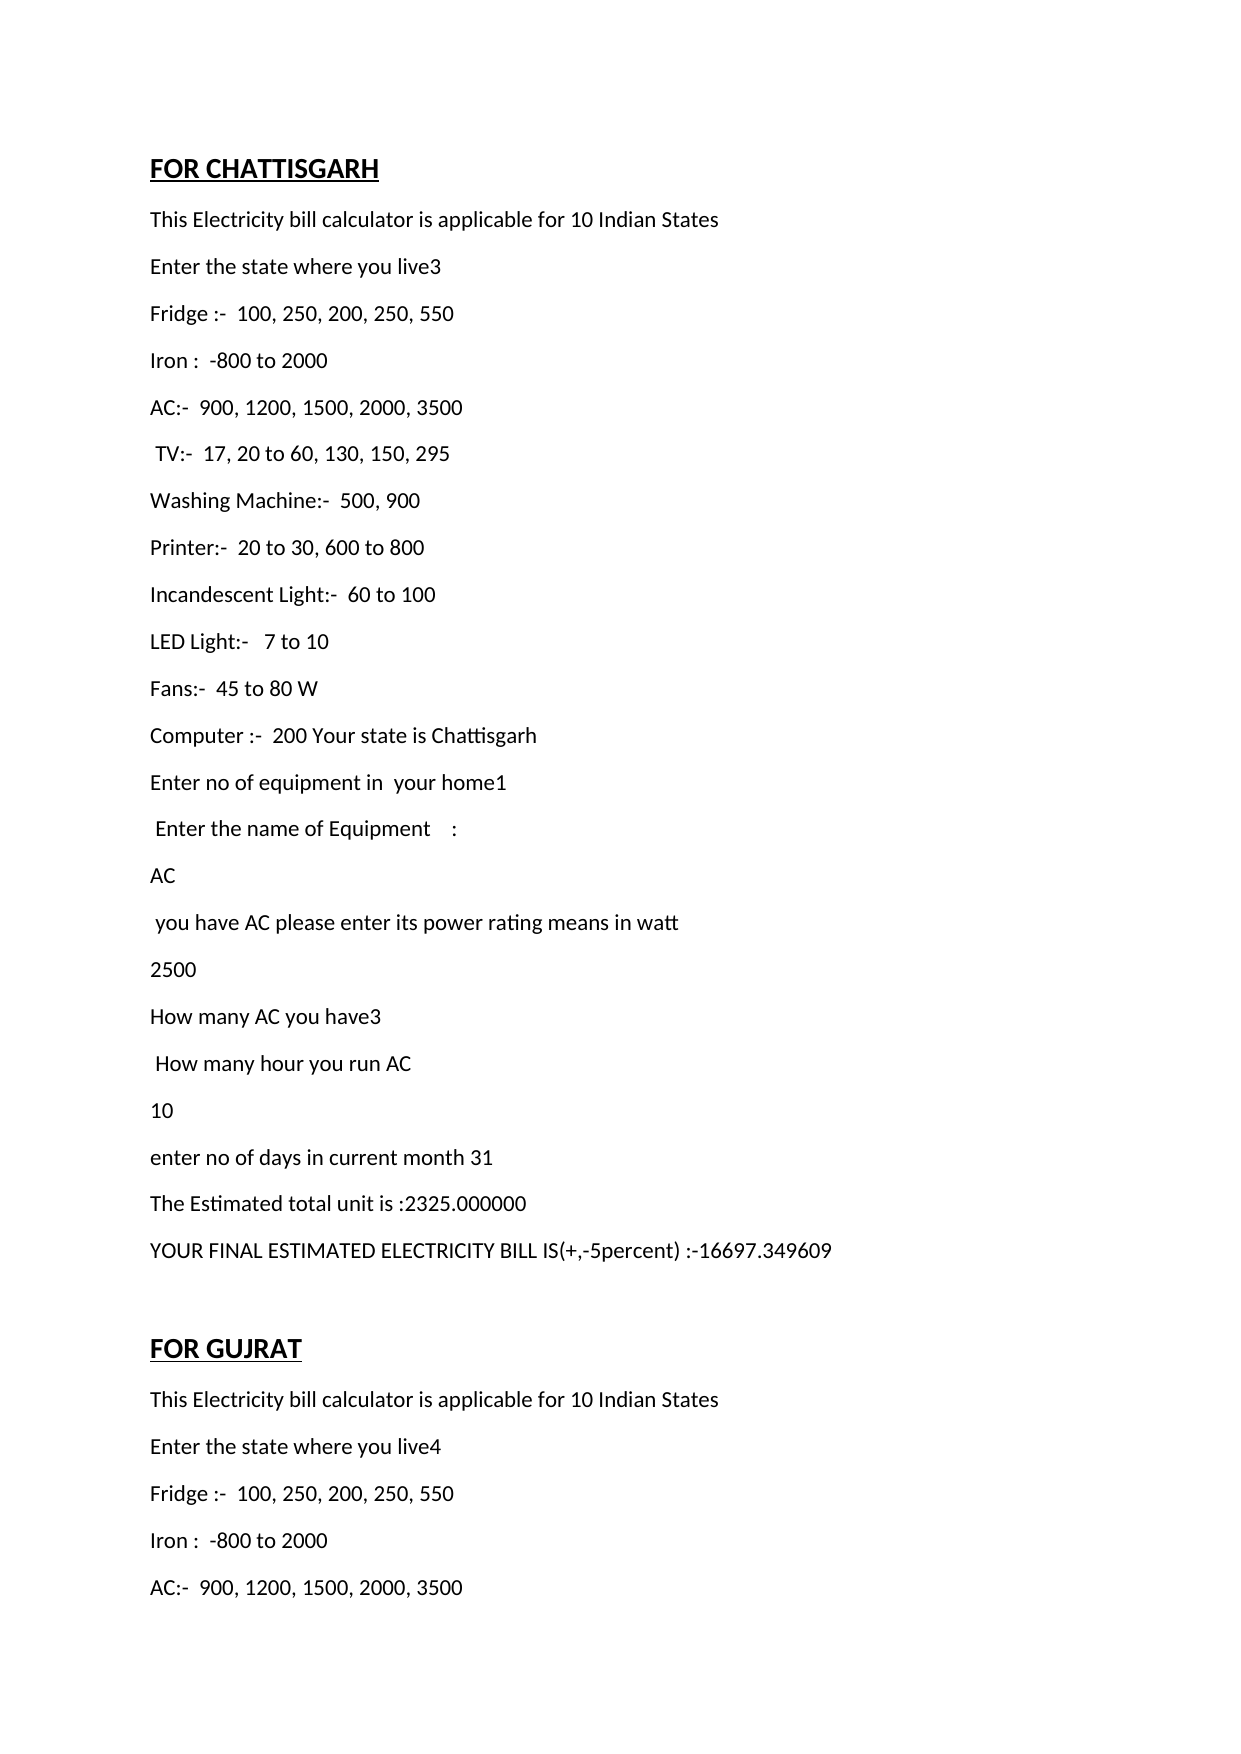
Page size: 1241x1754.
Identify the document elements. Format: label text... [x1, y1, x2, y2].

text Fridge :- 100, 250, 200, 250, 550 [150, 299, 1090, 327]
text YOUR FINAL ESTIMATED ELECTRICITY BILL IS(+,-5percent) :-16697.349609 [150, 1236, 1090, 1264]
text enter no of days in current month 31 [150, 1143, 1090, 1171]
text Computer :- 200 Your state is Chattisgarh [150, 721, 1090, 749]
text TV:- 17, 20 to 60, 130, 150, 295 [150, 439, 1090, 467]
text Incandescent Light:- 60 to 100 [150, 580, 1090, 608]
text Enter the state where you live4 [150, 1432, 1090, 1460]
text This Electricity bill calculator is applicable for 10 Indian States [150, 205, 1090, 233]
text AC:- 900, 1200, 1500, 2000, 3500 [150, 1573, 1090, 1601]
text Enter the name of Equipment : [150, 814, 1090, 842]
text you have AC please enter its power rating means in watt [150, 908, 1090, 936]
text AC:- 900, 1200, 1500, 2000, 3500 [150, 393, 1090, 421]
text Washing Machine:- 500, 900 [150, 486, 1090, 514]
text Fridge :- 100, 250, 200, 250, 550 [150, 1479, 1090, 1507]
text This Electricity bill calculator is applicable for 10 Indian States [150, 1385, 1090, 1413]
text FOR CHATTISGARH [150, 150, 1090, 186]
text Fans:- 45 to 80 W [150, 674, 1090, 702]
text FOR GUJRAT [150, 1330, 1090, 1366]
text LED Light:- 7 to 10 [150, 627, 1090, 655]
text Enter the state where you live3 [150, 252, 1090, 280]
text Printer:- 20 to 30, 600 to 800 [150, 533, 1090, 561]
text Iron : -800 to 2000 [150, 346, 1090, 374]
text How many AC you have3 [150, 1002, 1090, 1030]
text AC [150, 861, 1090, 889]
text 10 [150, 1096, 1090, 1124]
text Iron : -800 to 2000 [150, 1526, 1090, 1554]
text Enter no of equipment in your home1 [150, 768, 1090, 796]
text 2500 [150, 955, 1090, 983]
text The Estimated total unit is :2325.000000 [150, 1189, 1090, 1217]
text How many hour you run AC [150, 1049, 1090, 1077]
